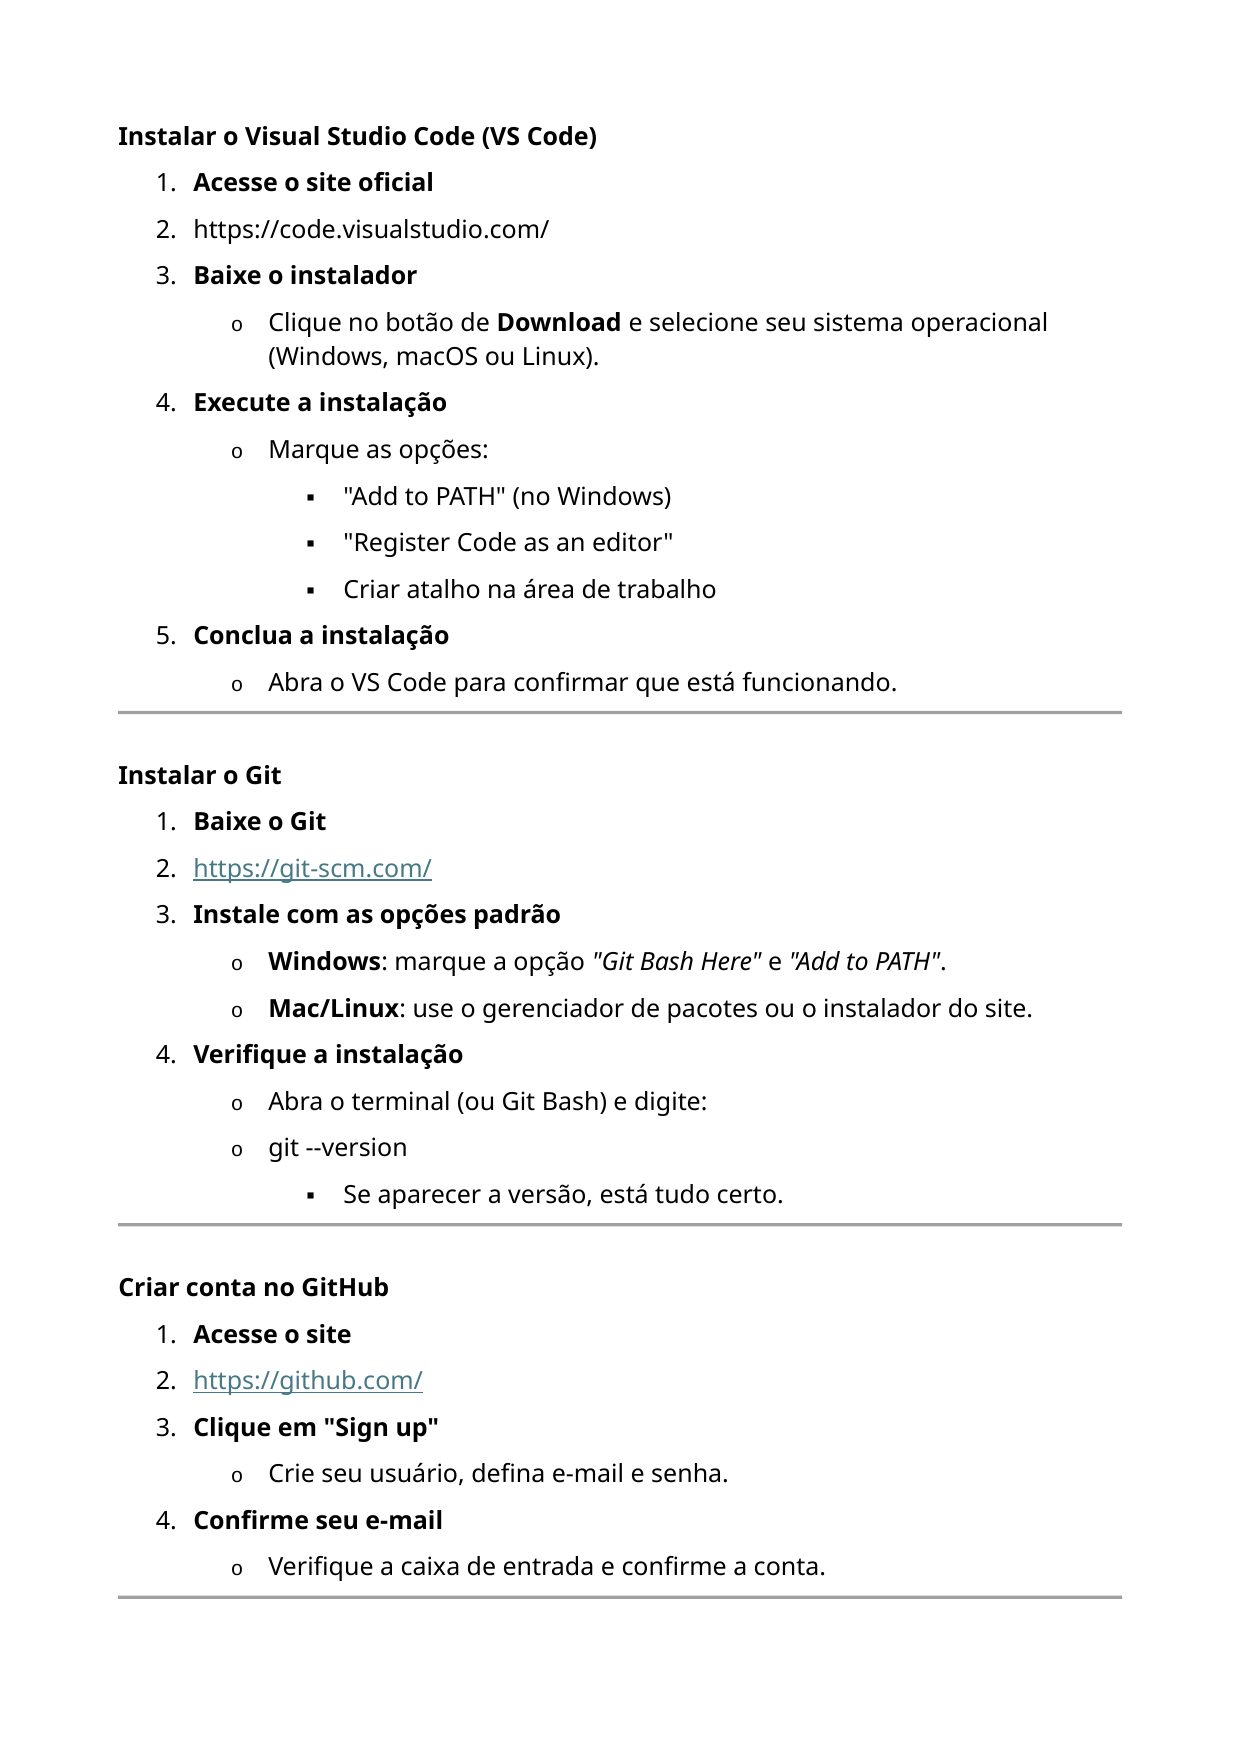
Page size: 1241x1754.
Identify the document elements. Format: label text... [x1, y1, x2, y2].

list Abra o terminal (ou Git Bash) e digite: [231, 1083, 1122, 1117]
list https://code.visualstudio.com/ [156, 211, 1122, 245]
list Verifique a caixa de entrada e confirme a conta. [231, 1549, 1122, 1583]
list Confirme seu e-mail [156, 1502, 1122, 1537]
list Acesse o site oficial [156, 165, 1122, 199]
list Conclua a instalação [156, 618, 1122, 652]
list https://github.com/ [156, 1363, 1122, 1397]
list git --version [231, 1130, 1122, 1164]
list Baixe o Git [156, 804, 1122, 838]
list "Add to PATH" (no Windows) [306, 478, 1122, 512]
list "Register Code as an editor" [306, 525, 1122, 559]
list Verifique a instalação [156, 1037, 1122, 1071]
list https://git-scm.com/ [156, 851, 1122, 885]
list Mac/Linux: use o gerenciador de pacotes ou o instalador do site. [231, 990, 1122, 1024]
list Baixe o instalador [156, 258, 1122, 292]
list Clique no botão de Download e selecione seu sistema operacional (Windows, macOS ou Linux). [231, 304, 1122, 372]
list Marque as opções: [231, 432, 1122, 466]
text Instalar o Visual Studio Code (VS Code) [118, 118, 1122, 152]
list Criar atalho na área de trabalho [306, 571, 1122, 605]
list Se aparecer a versão, está tudo certo. [306, 1177, 1122, 1211]
list Windows: marque a opção "Git Bash Here" e "Add to PATH". [231, 944, 1122, 978]
list Instale com as opções padrão [156, 897, 1122, 931]
list Execute a instalação [156, 385, 1122, 419]
list Abra o VS Code para confirmar que está funcionando. [231, 664, 1122, 698]
list Crie seu usuário, defina e-mail e senha. [231, 1456, 1122, 1490]
text Instalar o Git [118, 757, 1122, 792]
list Clique em "Sign up" [156, 1409, 1122, 1443]
list Acesse o site [156, 1316, 1122, 1350]
text Criar conta no GitHub [118, 1270, 1122, 1304]
